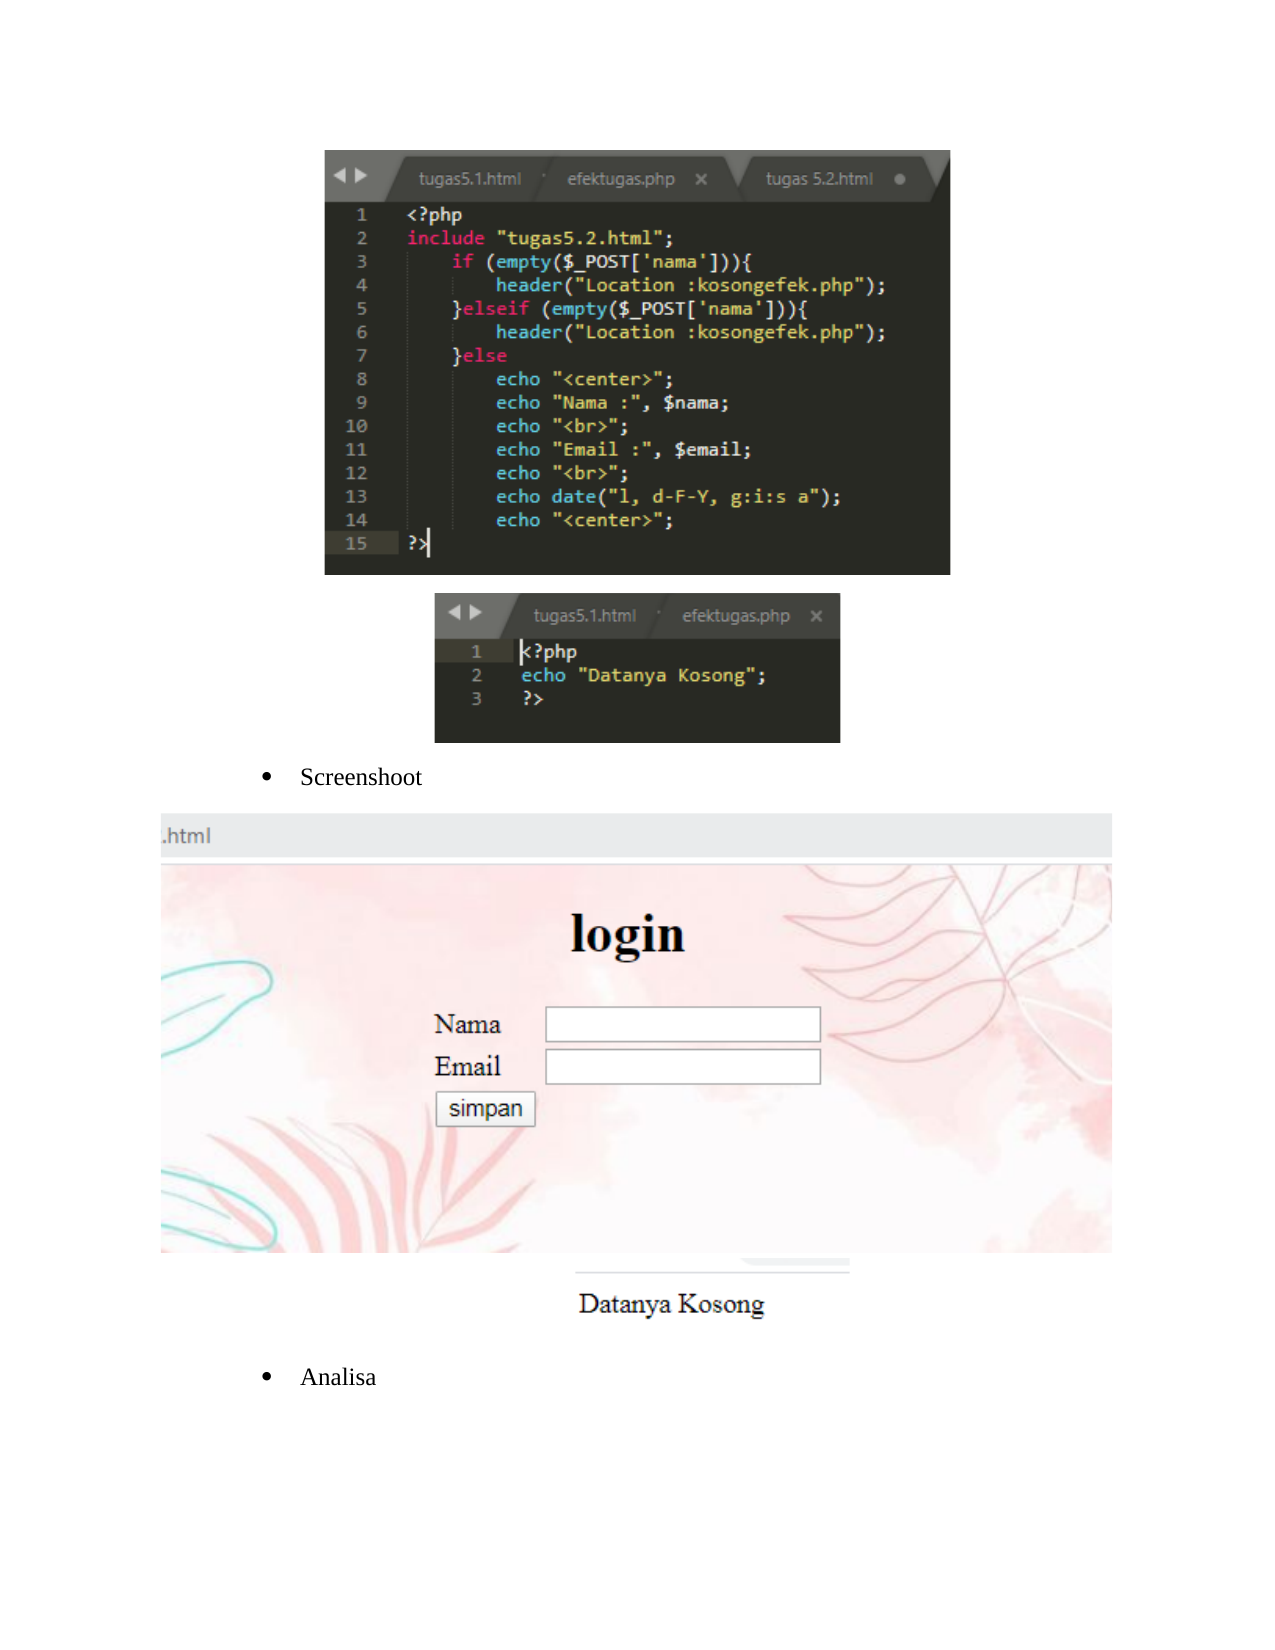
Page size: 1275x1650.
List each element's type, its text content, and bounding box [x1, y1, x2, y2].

picture [575, 1258, 850, 1360]
picture [434, 593, 841, 743]
picture [160, 812, 1113, 1253]
list Analisa [262, 1362, 1125, 1390]
list Screenshoot [262, 762, 1125, 791]
picture [324, 150, 951, 575]
